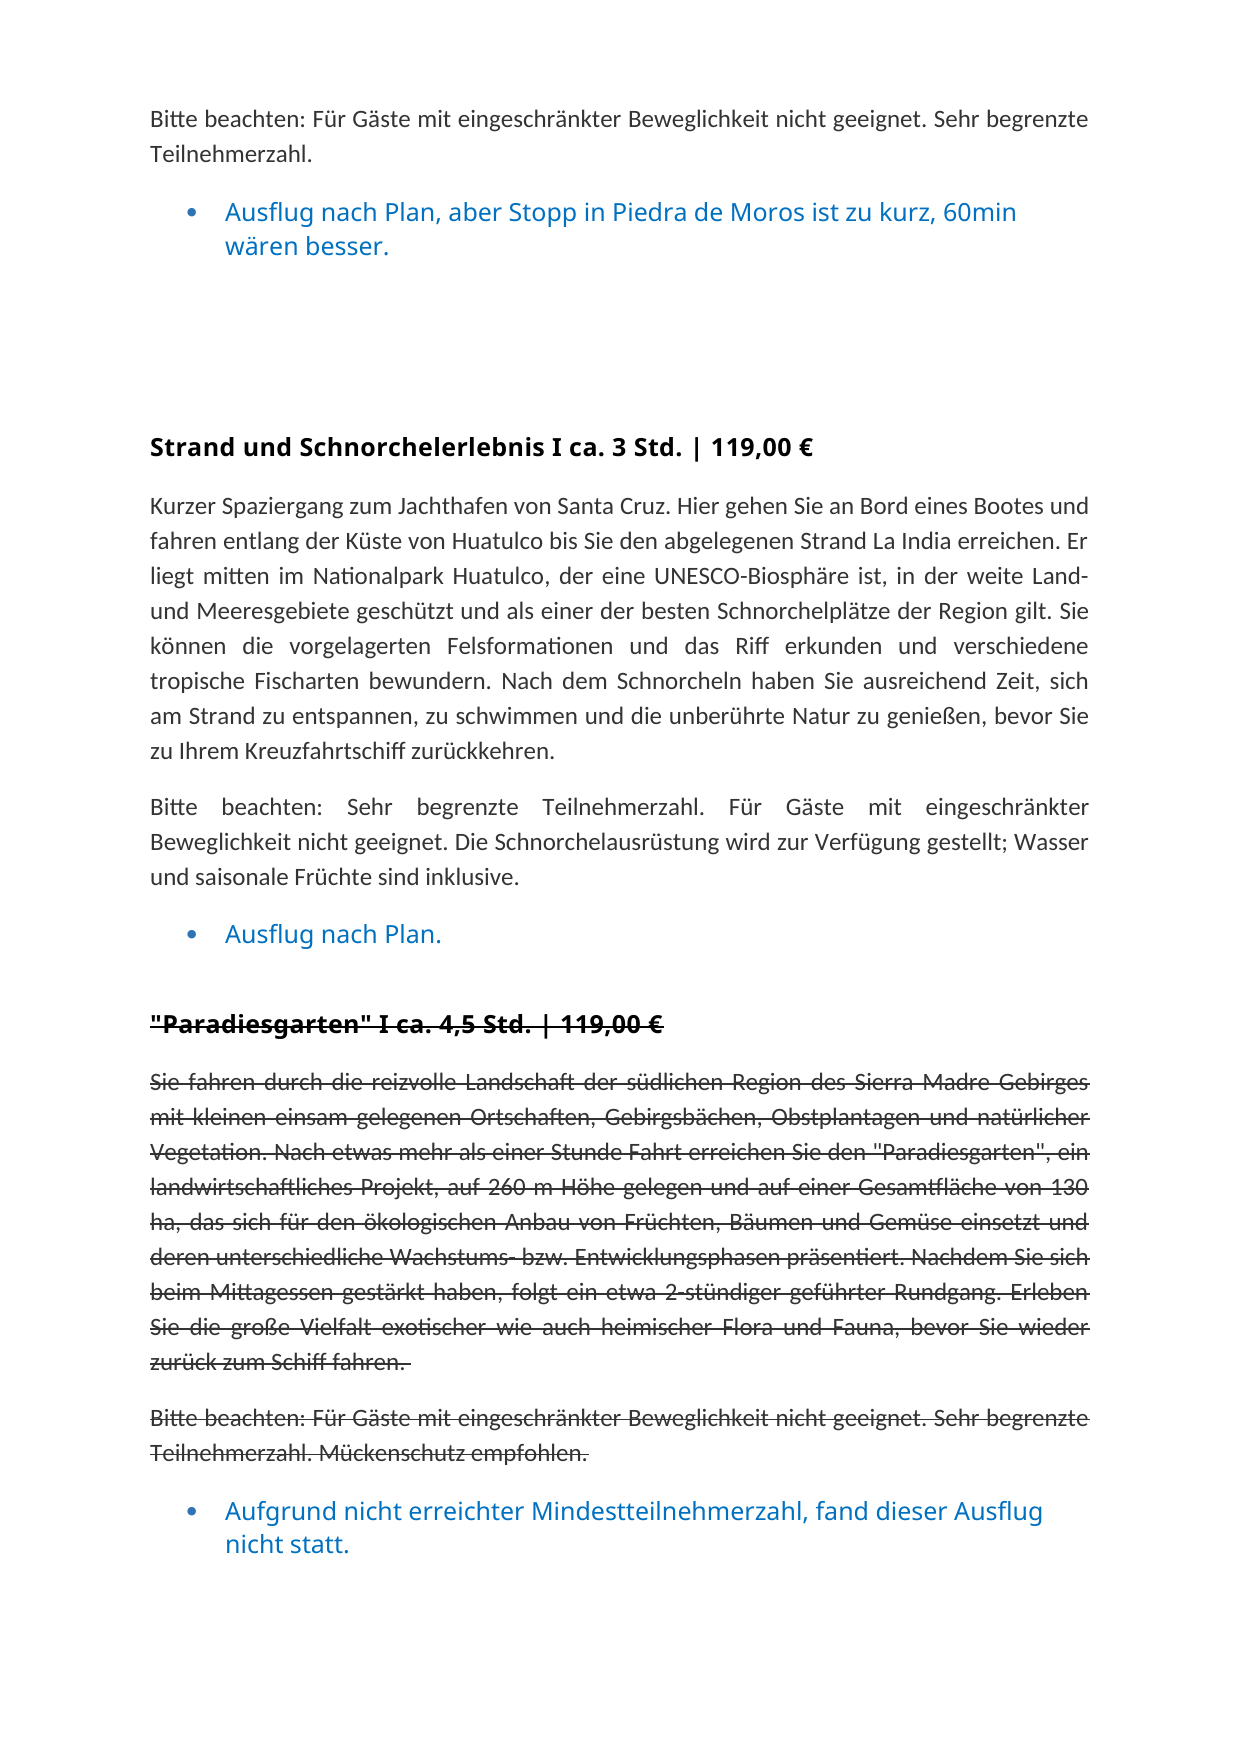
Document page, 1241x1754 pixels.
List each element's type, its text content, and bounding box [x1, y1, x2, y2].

text Strand und Schnorchelerlebnis I ca. 3 Std. | 119,00 € [150, 430, 1090, 464]
text Sie fahren durch die reizvolle Landschaft der südlichen Region des Sierra Madre Gebirges mit kleinen einsam gelegenen Ortschaften, Gebirgsbächen, Obstplantagen und natürlicher Vegetation. Nach etwas mehr als einer Stunde Fahrt erreichen Sie den "Paradiesgarten", ein landwirtschaftliches Projekt, auf 260 m Höhe gelegen und auf einer Gesamtfläche von 130 ha, das sich für den ökologischen Anbau von Früchten, Bäumen und Gemüse einsetzt und deren unterschiedliche Wachstums- bzw. Entwicklungsphasen präsentiert. Nachdem Sie sich beim Mittagessen gestärkt haben, folgt ein etwa 2-stündiger geführter Rundgang. Erleben Sie die große Vielfalt exotischer wie auch heimischer Flora und Fauna, bevor Sie wieder zurück zum Schiff fahren. [150, 1155, 1090, 1258]
text Kurzer Spaziergang zum Jachthafen von Santa Cruz. Hier gehen Sie an Bord eines Bootes und fahren entlang der Küste von Huatulco bis Sie den abgelegenen Strand La India erreichen. Er liegt mitten im Nationalpark Huatulco, der eine UNESCO-Biosphäre ist, in der weite Land- und Meeresgebiete geschützt und als einer der besten Schnorchelplätze der Region gilt. Sie können die vorgelagerten Felsformationen und das Riff erkunden und verschiedene tropische Fischarten bewundern. Nach dem Schnorcheln haben Sie ausreichend Zeit, sich am Strand zu entspannen, zu schwimmen und die unberührte Natur zu genießen, bevor Sie zu Ihrem Kreuzfahrtschiff zurückkehren. [150, 490, 1090, 765]
list Ausflug nach Plan. [187, 917, 1090, 951]
text Bitte beachten: Sehr begrenzte Teilnehmerzahl. Für Gäste mit eingeschränkter Beweglichkeit nicht geeignet. Die Schnorchelausrüstung wird zur Verfügung gestellt; Wasser und saisonale Früchte sind inklusive. [150, 791, 1090, 891]
text Bitte beachten: Für Gäste mit eingeschränkter Beweglichkeit nicht geeignet. Sehr begrenzte Teilnehmerzahl. [150, 103, 1090, 169]
list Aufgrund nicht erreichter Mindestteilnehmerzahl, fand dieser Ausflug nicht statt. [187, 1493, 1090, 1561]
text Bitte beachten: Für Gäste mit eingeschränkter Beweglichkeit nicht geeignet. Sehr begrenzte Teilnehmerzahl. Mückenschutz empfohlen. [150, 1402, 1090, 1419]
text Sie fahren durch die reizvolle Landschaft der südlichen Region des Sierra Madre Gebirges mit kleinen einsam gelegenen Ortschaften, Gebirgsbächen, Obstplantagen und natürlicher Vegetation. Nach etwas mehr als einer Stunde Fahrt erreichen Sie den "Paradiesgarten", ein landwirtschaftliches Projekt, auf 260 m Höhe gelegen und auf einer Gesamtfläche von 130 ha, das sich für den ökologischen Anbau von Früchten, Bäumen und Gemüse einsetzt und deren unterschiedliche Wachstums- bzw. Entwicklungsphasen präsentiert. Nachdem Sie sich beim Mittagessen gestärkt haben, folgt ein etwa 2-stündiger geführter Rundgang. Erleben Sie die große Vielfalt exotischer wie auch heimischer Flora und Fauna, bevor Sie wieder zurück zum Schiff fahren. [150, 1330, 1090, 1377]
text Bitte beachten: Für Gäste mit eingeschränkter Beweglichkeit nicht geeignet. Sehr begrenzte Teilnehmerzahl. Mückenschutz empfohlen. [150, 1420, 1090, 1468]
text "Paradiesgarten" I ca. 4,5 Std. | 119,00 € [150, 1006, 1090, 1041]
list Ausflug nach Plan, aber Stopp in Piedra de Moros ist zu kurz, 60min wären besser. [187, 194, 1090, 262]
